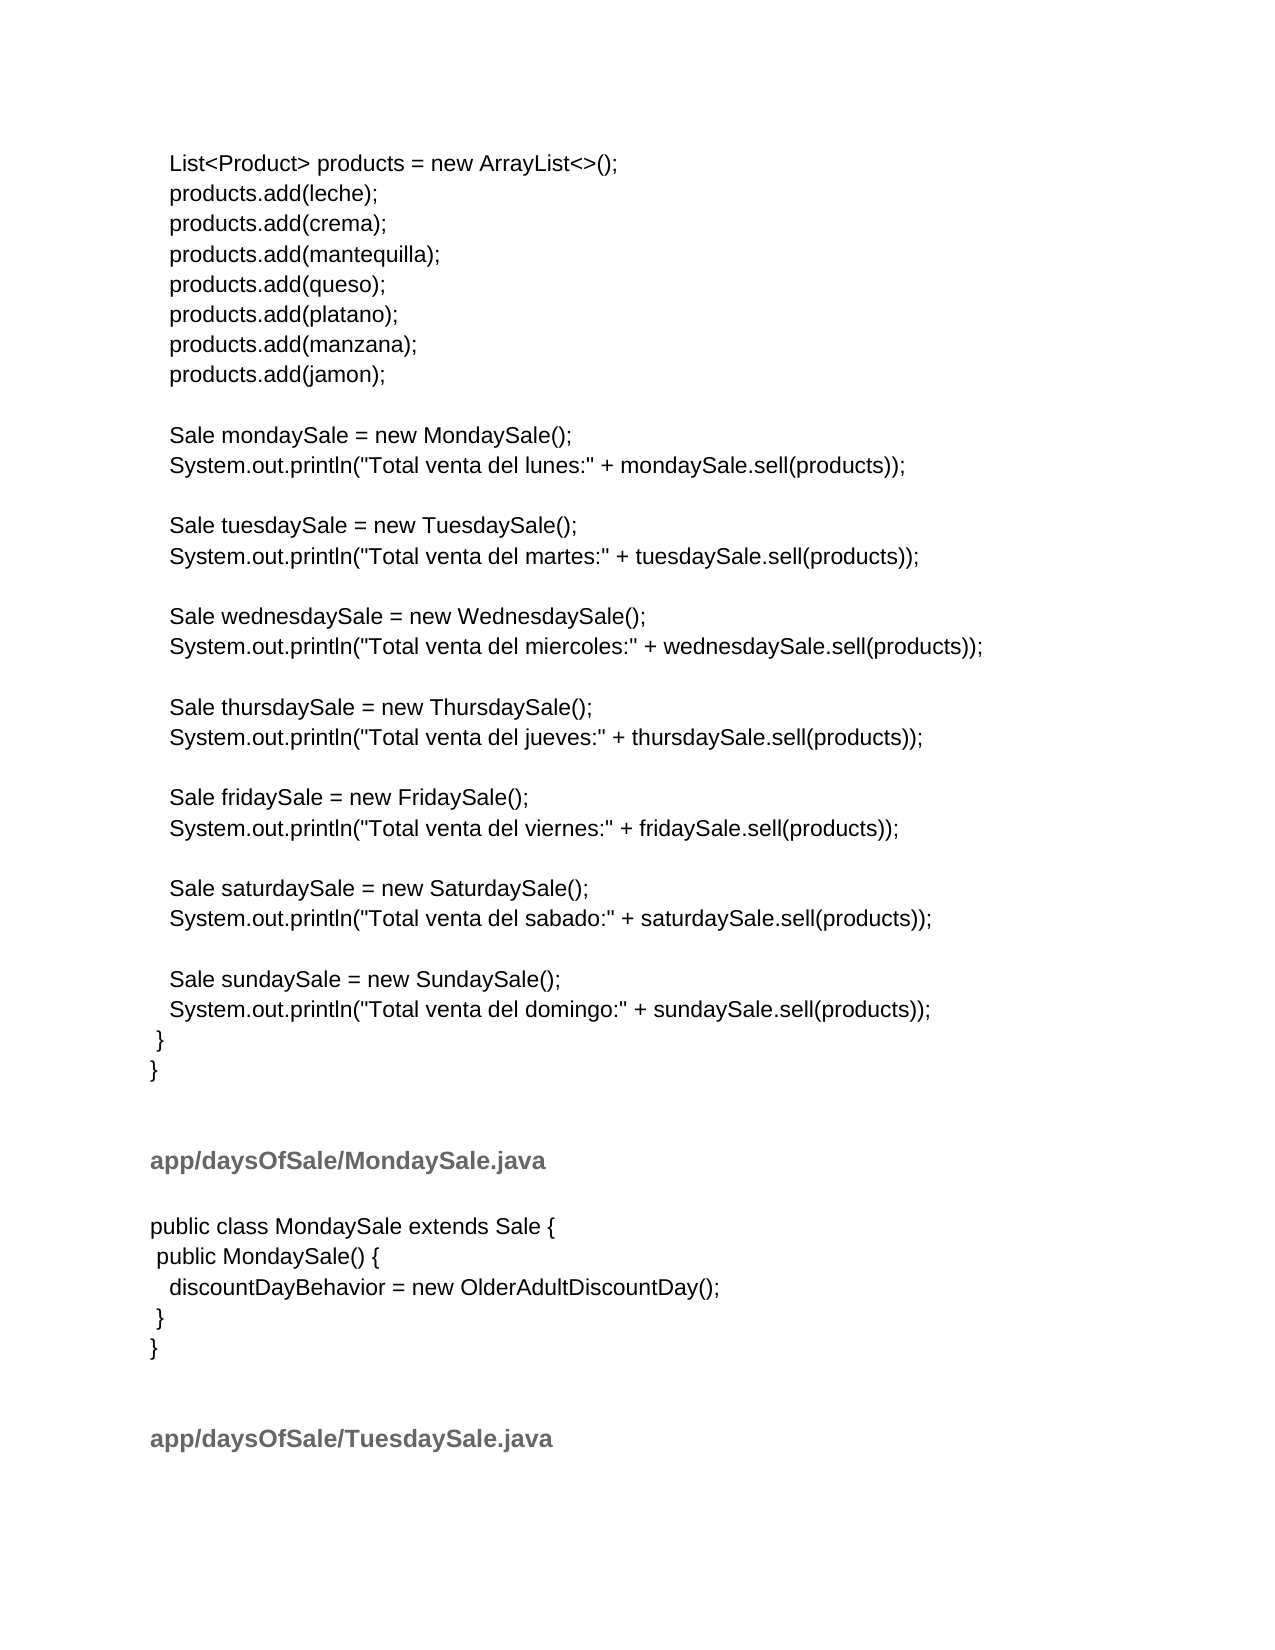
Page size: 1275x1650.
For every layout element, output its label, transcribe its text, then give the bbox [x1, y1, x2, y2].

text Sale tuesdaySale = new TuesdaySale(); [150, 512, 1125, 539]
text } [150, 1334, 1125, 1360]
text Sale thursdaySale = new ThursdaySale(); [150, 694, 1125, 720]
text } [150, 1056, 1125, 1083]
text System.out.println("Total venta del jueves:" + thursdaySale.sell(products)); [150, 724, 1125, 750]
text Sale saturdaySale = new SaturdaySale(); [150, 875, 1125, 901]
text System.out.println("Total venta del lunes:" + mondaySale.sell(products)); [150, 452, 1125, 478]
text public class MondaySale extends Sale { [150, 1213, 1125, 1239]
text products.add(mantequilla); [150, 241, 1125, 267]
text Sale mondaySale = new MondaySale(); [150, 422, 1125, 448]
text Sale wednesdaySale = new WednesdaySale(); [150, 603, 1125, 629]
text System.out.println("Total venta del martes:" + tuesdaySale.sell(products)); [150, 543, 1125, 569]
text System.out.println("Total venta del sabado:" + saturdaySale.sell(products)); [150, 905, 1125, 932]
text products.add(jamon); [150, 361, 1125, 388]
text } [150, 1304, 1125, 1330]
text public MondaySale() { [150, 1243, 1125, 1270]
text products.add(queso); [150, 271, 1125, 297]
text System.out.println("Total venta del miercoles:" + wednesdaySale.sell(products)); [150, 633, 1125, 660]
text products.add(manzana); [150, 331, 1125, 358]
text List<Product> products = new ArrayList<>(); [150, 150, 1125, 176]
text Sale sundaySale = new SundaySale(); [150, 966, 1125, 992]
text discountDayBehavior = new OlderAdultDiscountDay(); [150, 1273, 1125, 1300]
text System.out.println("Total venta del domingo:" + sundaySale.sell(products)); [150, 996, 1125, 1022]
text products.add(platano); [150, 301, 1125, 327]
text } [150, 1026, 1125, 1052]
text Sale fridaySale = new FridaySale(); [150, 784, 1125, 811]
text System.out.println("Total venta del viernes:" + fridaySale.sell(products)); [150, 814, 1125, 841]
subtitle app/daysOfSale/TuesdaySale.java [150, 1423, 1125, 1452]
text products.add(crema); [150, 210, 1125, 237]
text products.add(leche); [150, 180, 1125, 207]
subtitle app/daysOfSale/MondaySale.java [150, 1146, 1125, 1174]
